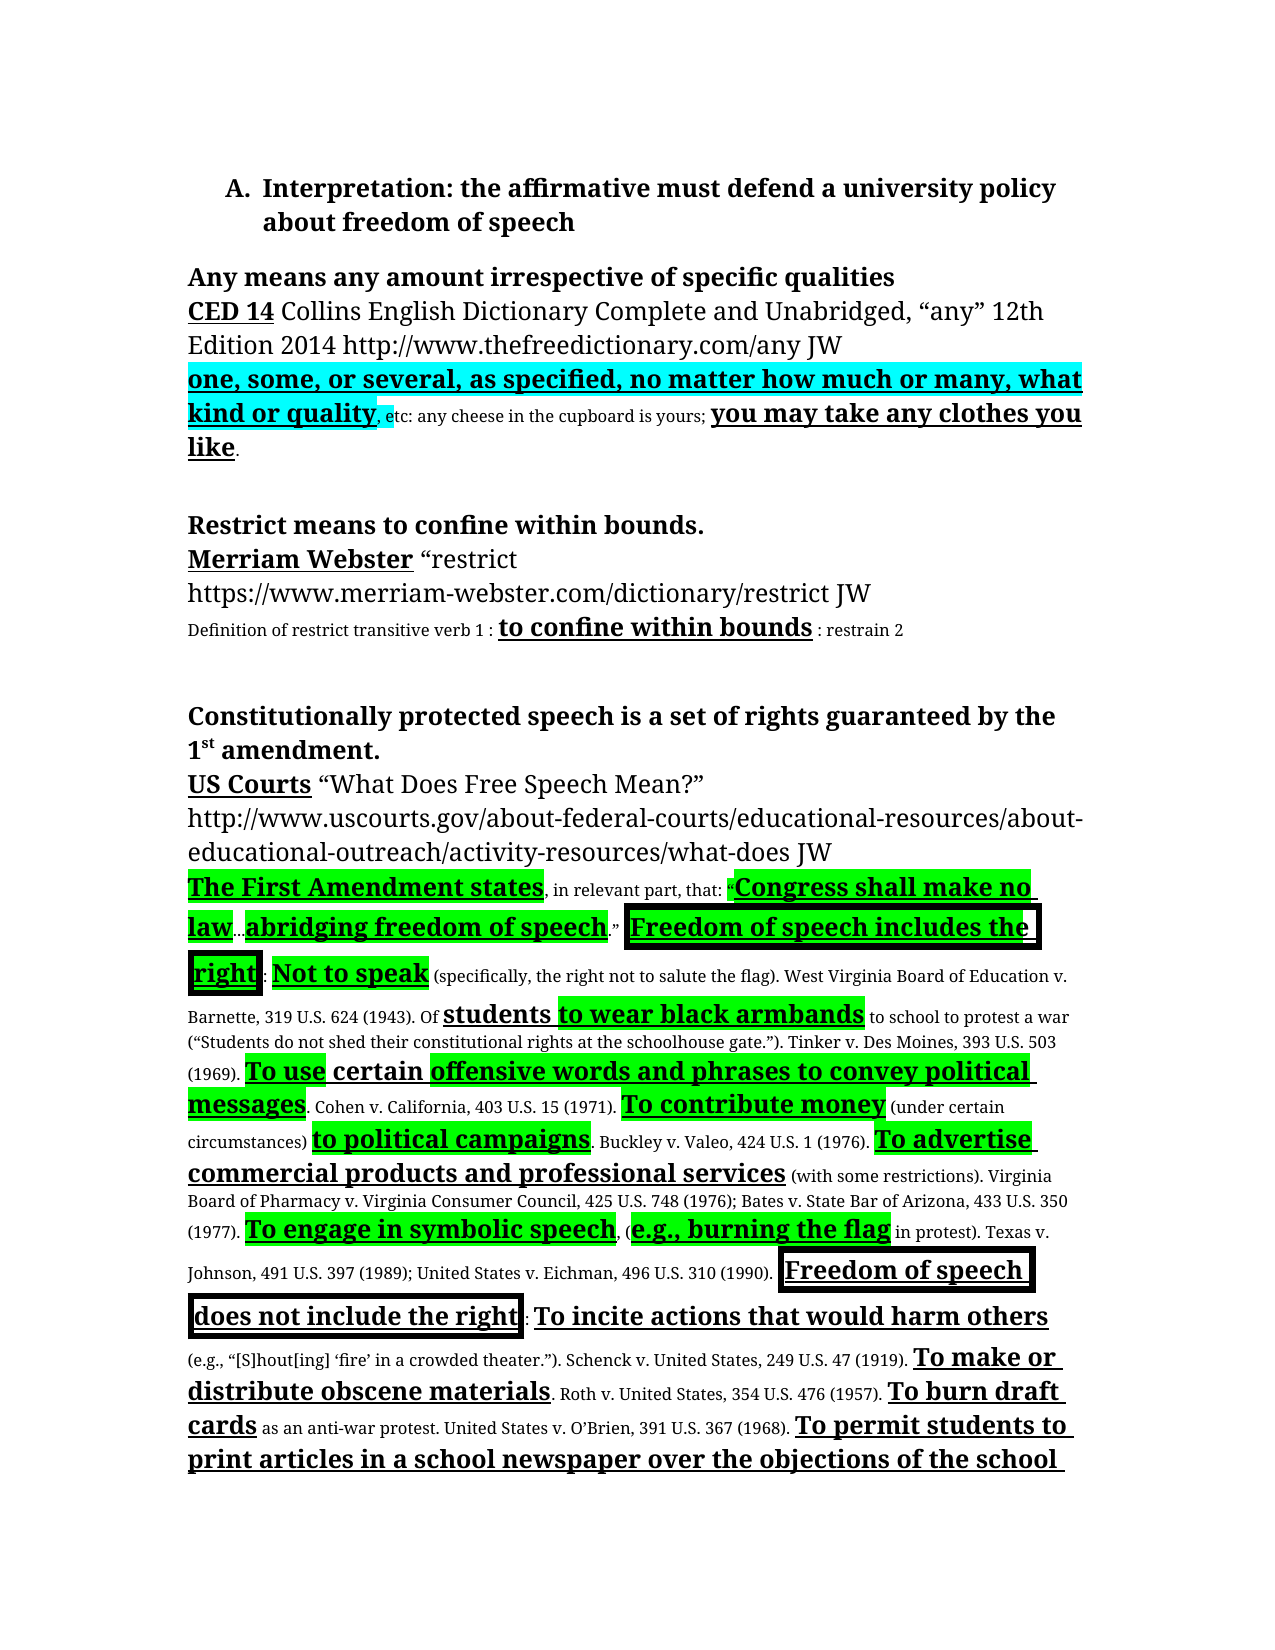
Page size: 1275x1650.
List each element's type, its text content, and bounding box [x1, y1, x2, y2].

text Merriam Webster “restrict https://www.merriam-webster.com/dictionary/restrict JW [187, 542, 1087, 610]
subtitle Interpretation: the affirmative must defend a university policy about freedom of speech [225, 171, 1087, 239]
text US Courts “What Does Free Speech Mean?” http://www.uscourts.gov/about-federal-courts/educational-resources/about-educational-outreach/activity-resources/what-does JW [187, 767, 1087, 869]
subtitle Any means any amount irrespective of specific qualities [187, 260, 1087, 294]
text CED 14 Collins English Dictionary Complete and Unabridged, “any” 12th Edition 2014 http://www.thefreedictionary.com/any JW [187, 294, 1087, 362]
text Definition of restrict transitive verb 1 : to confine within bounds : restrain 2 [187, 610, 1087, 644]
subtitle Restrict means to confine within bounds. [187, 508, 1087, 542]
text one, some, or several, as specified, no matter how much or many, what kind or quality, etc: any cheese in the cupboard is yours; you may take any clothes you like. [187, 362, 1087, 464]
subtitle Constitutionally protected speech is a set of rights guaranteed by the 1st amendment. [187, 699, 1087, 767]
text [187, 869, 1087, 1476]
